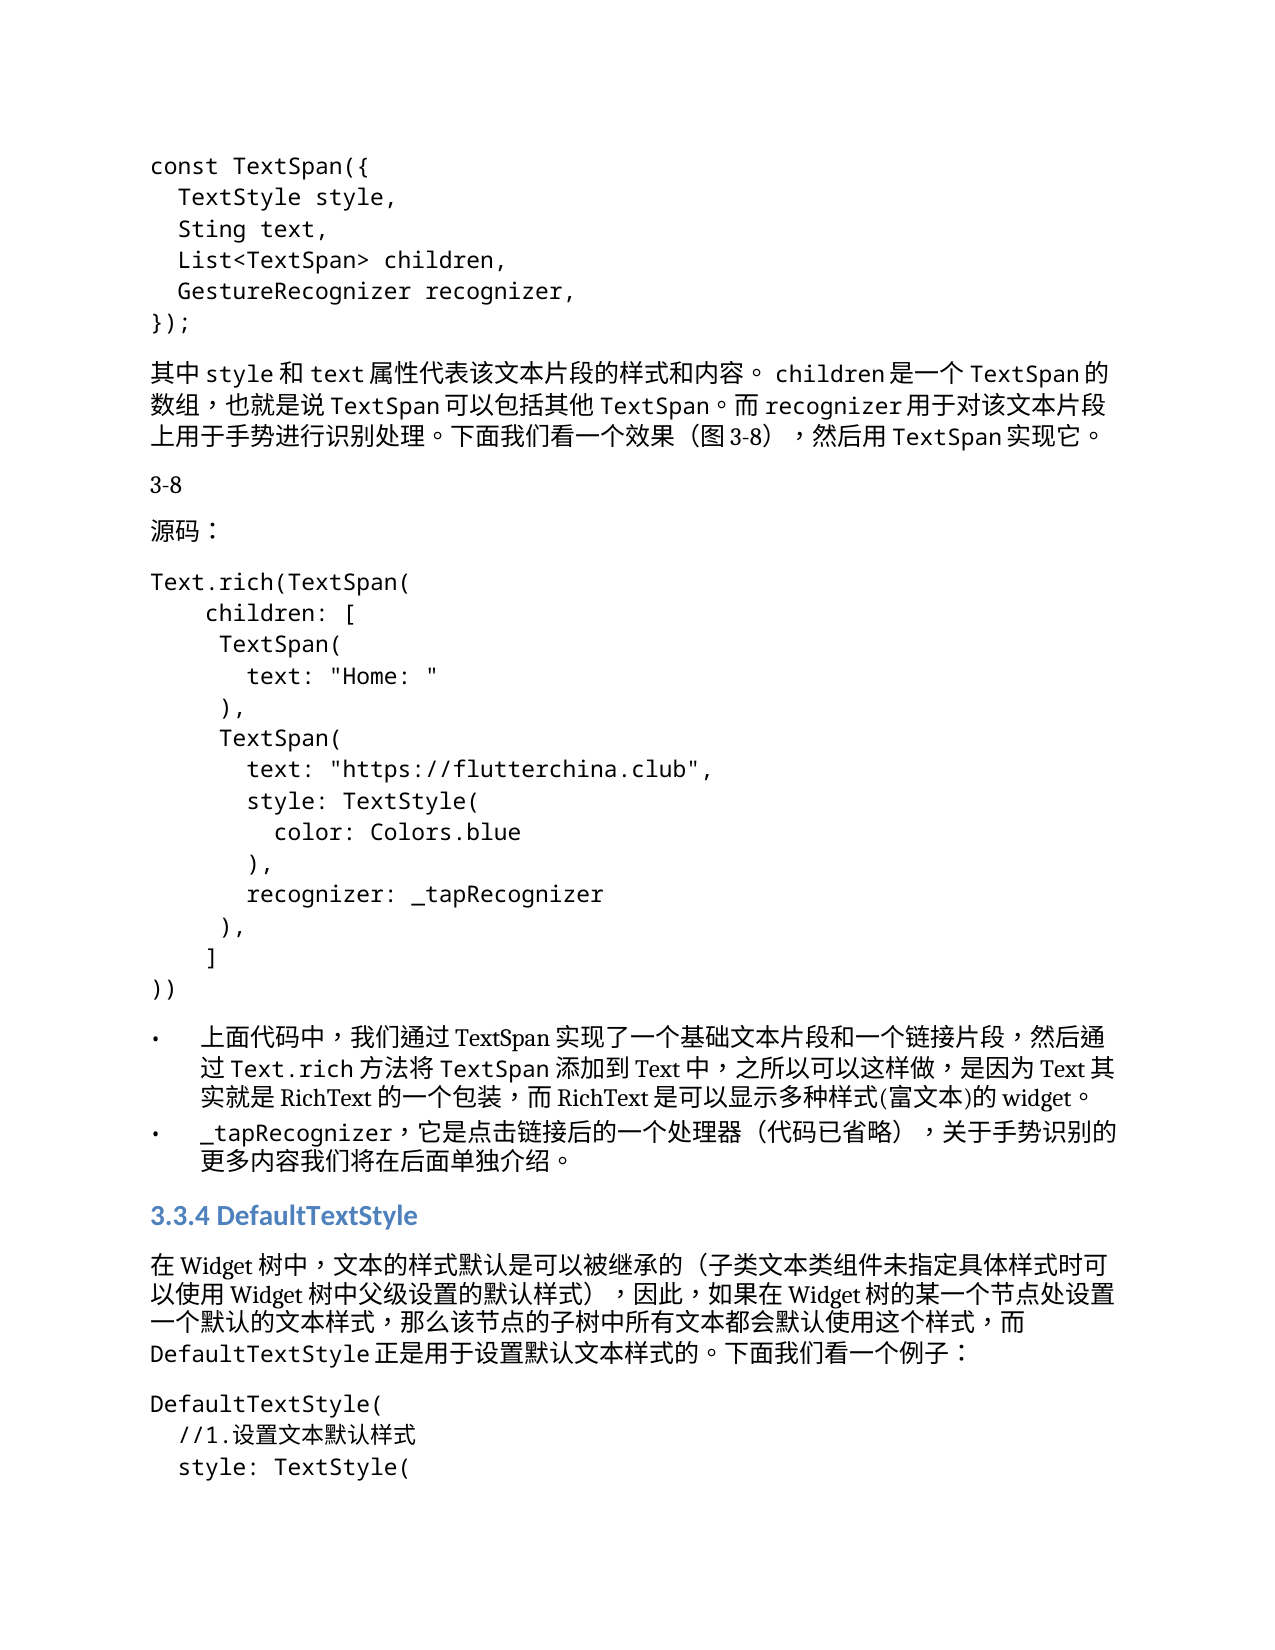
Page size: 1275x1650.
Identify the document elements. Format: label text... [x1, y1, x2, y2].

text Text.rich(TextSpan( children: [ TextSpan( text: "Home: " ), TextSpan( text: "https://flutterchina.club", style: TextStyle( color: Colors.blue ), recognizer: _tapRecognizer ), ] )) [150, 566, 1125, 1003]
list 上面代码中，我们通过TextSpan实现了一个基础文本片段和一个链接片段，然后通过Text.rich 方法将TextSpan 添加到Text中，之所以可以这样做，是因为Text其实就是RichText的一个包装，而RichText是可以显示多种样式(富文本)的widget。 [150, 1024, 1125, 1113]
text const TextSpan({ TextStyle style, Sting text, List<TextSpan> children, GestureRecognizer recognizer, }); [150, 150, 1125, 337]
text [150, 1388, 1125, 1482]
text 在Widget树中，文本的样式默认是可以被继承的（子类文本类组件未指定具体样式时可以使用Widget树中父级设置的默认样式），因此，如果在Widget树的某一个节点处设置一个默认的文本样式，那么该节点的子树中所有文本都会默认使用这个样式，而DefaultTextStyle正是用于设置默认文本样式的。下面我们看一个例子： [150, 1252, 1125, 1369]
list _tapRecognizer，它是点击链接后的一个处理器（代码已省略），关于手势识别的更多内容我们将在后面单独介绍。 [150, 1117, 1125, 1177]
text 其中style 和 text属性代表该文本片段的样式和内容。 children是一个TextSpan的数组，也就是说TextSpan可以包括其他TextSpan。而recognizer用于对该文本片段上用于手势进行识别处理。下面我们看一个效果（图3-8），然后用TextSpan实现它。 [150, 358, 1125, 452]
text 3-8 [150, 471, 1125, 499]
text 源码： [150, 518, 1125, 547]
subtitle 3.3.4 DefaultTextStyle [150, 1197, 1125, 1233]
